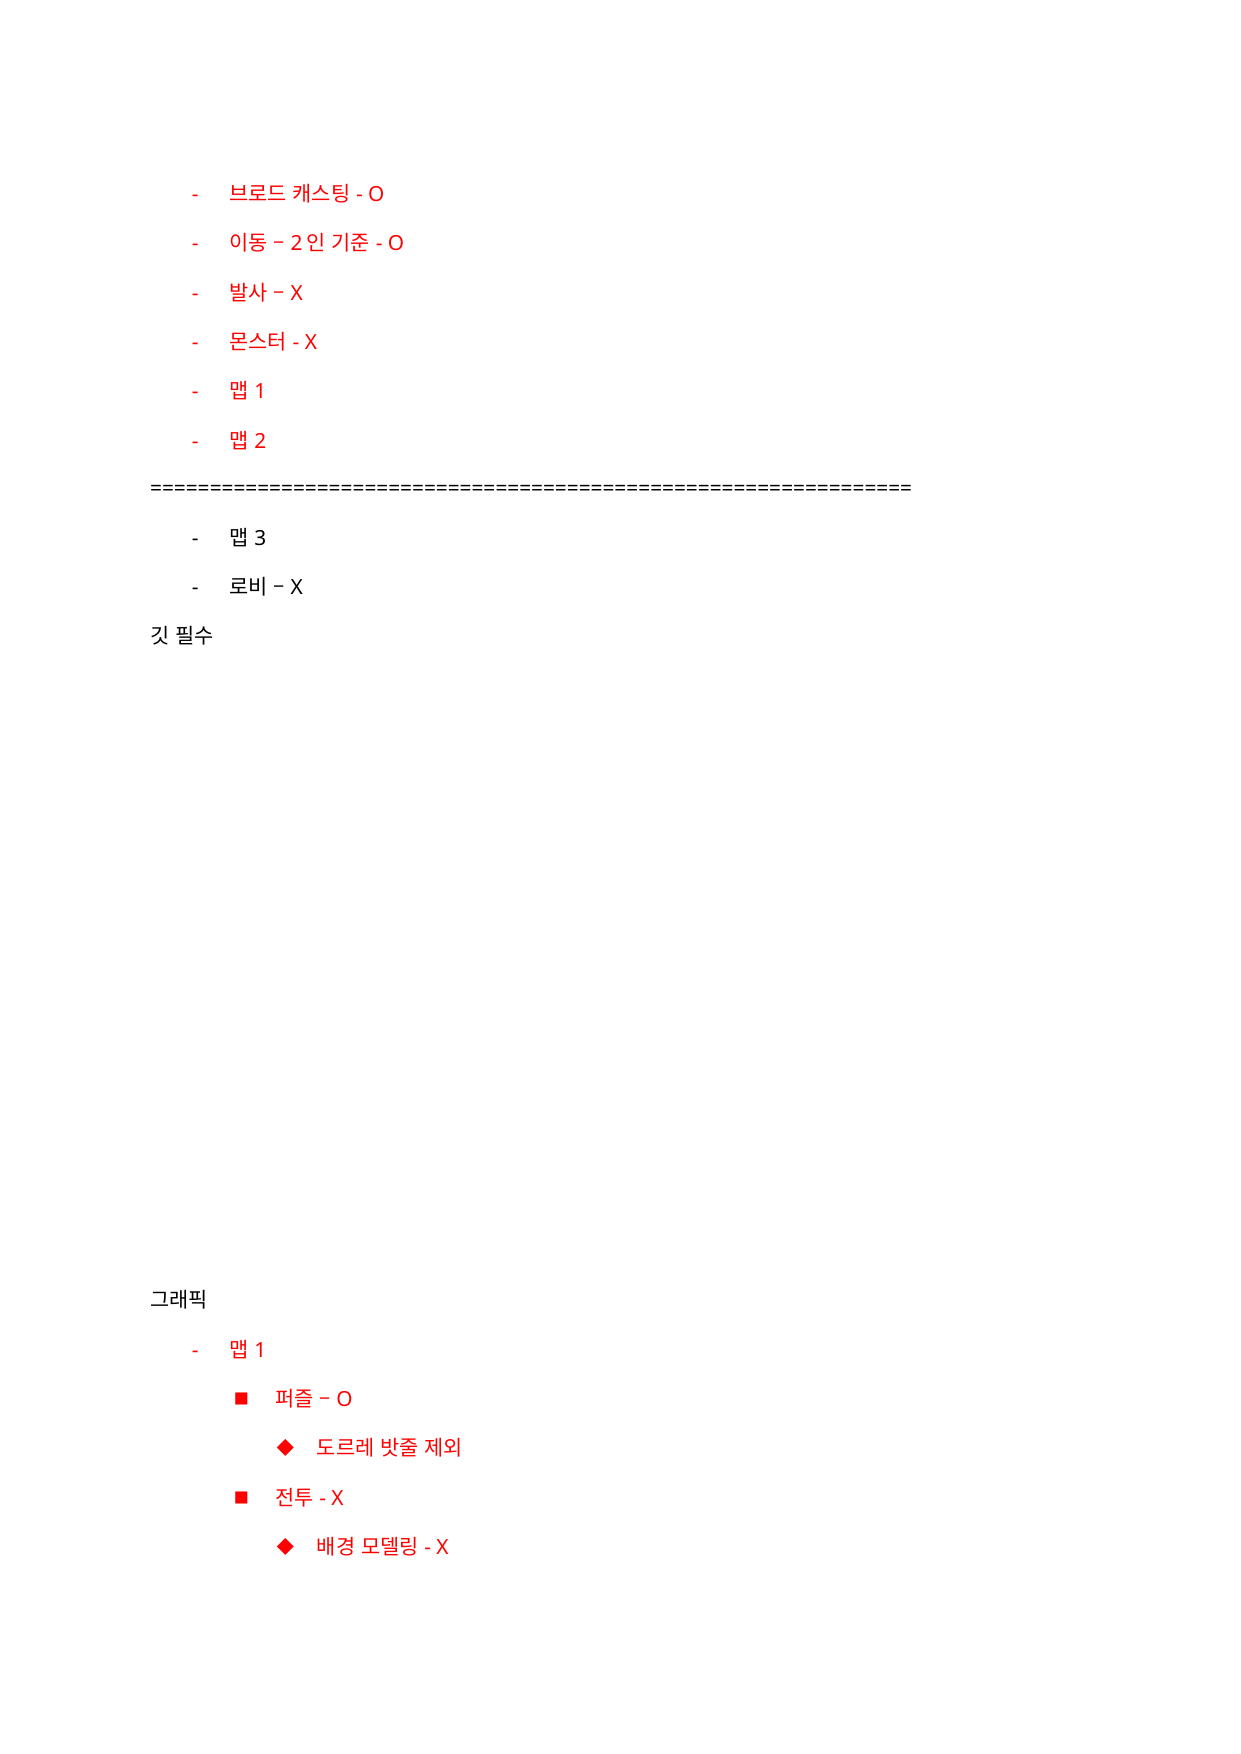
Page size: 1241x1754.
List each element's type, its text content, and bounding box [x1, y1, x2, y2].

list 로비 – X [192, 570, 1090, 600]
list 도르레 밧줄 제외 [275, 1432, 1090, 1462]
text 그래픽 [150, 1283, 1090, 1314]
list 전투 - X [233, 1481, 1090, 1511]
list 맵 2 [192, 424, 1090, 454]
list 맵 1 [192, 1333, 1090, 1363]
text 깃 필수 [150, 619, 1090, 650]
list 몬스터 - X [192, 325, 1090, 356]
list 배경 모델링 - X [275, 1530, 1090, 1561]
list 브로드 캐스팅 - O [192, 177, 1090, 207]
list 발사 – X [192, 276, 1090, 306]
list 맵 1 [192, 375, 1090, 405]
list 퍼즐 – O [233, 1382, 1090, 1412]
list 맵 3 [192, 521, 1090, 551]
text ================================================================ [150, 473, 1090, 502]
list 이동 – 2인 기준 - O [192, 227, 1090, 257]
